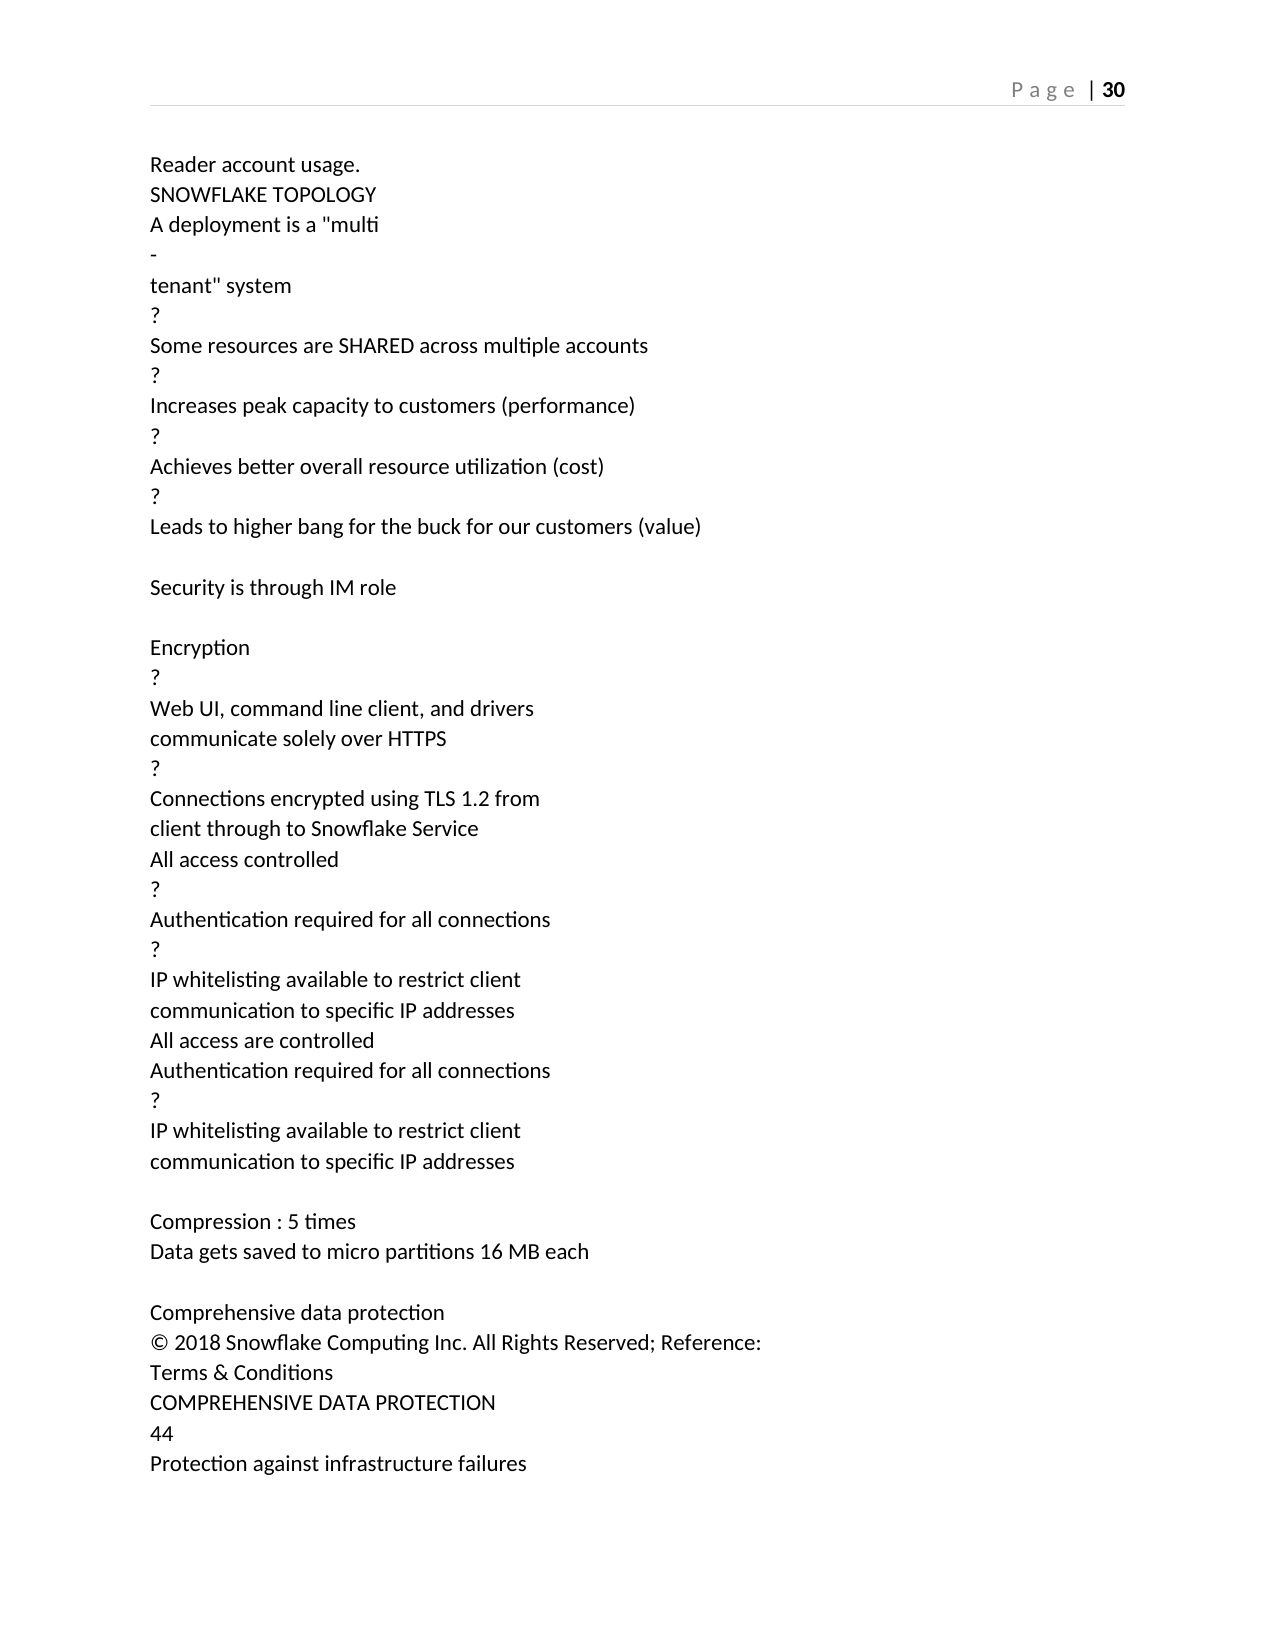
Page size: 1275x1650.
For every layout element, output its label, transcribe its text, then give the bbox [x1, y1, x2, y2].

text Connections encrypted using TLS 1.2 from [150, 784, 1125, 812]
text Web UI, command line client, and drivers [150, 694, 1125, 722]
text ? [150, 663, 1125, 692]
text Protection against infrastructure failures [150, 1449, 1125, 1477]
text ? [150, 875, 1125, 903]
text tenant" system [150, 271, 1125, 299]
text IP whitelisting available to restrict client [150, 1117, 1125, 1145]
text client through to Snowflake Service [150, 814, 1125, 843]
text SNOWFLAKE TOPOLOGY [150, 180, 1125, 208]
text Security is through IM role [150, 573, 1125, 601]
text All access are controlled [150, 1026, 1125, 1054]
text 44 [150, 1419, 1125, 1447]
text A deployment is a "multi [150, 210, 1125, 238]
text ? [150, 1086, 1125, 1114]
text Achieves better overall resource utilization (cost) [150, 452, 1125, 480]
text ? [150, 754, 1125, 782]
text Leads to higher bang for the buck for our customers (value) [150, 512, 1125, 541]
text Increases peak capacity to customers (performance) [150, 392, 1125, 420]
text Authentication required for all connections [150, 1056, 1125, 1084]
text © 2018 Snowflake Computing Inc. All Rights Reserved; Reference: [150, 1328, 1125, 1356]
text ? [150, 482, 1125, 510]
text - [150, 241, 1125, 269]
text Authentication required for all connections [150, 905, 1125, 933]
text ? [150, 301, 1125, 329]
text communicate solely over HTTPS [150, 724, 1125, 752]
text communication to specific IP addresses [150, 996, 1125, 1024]
text ? [150, 361, 1125, 389]
text Reader account usage. [150, 150, 1125, 178]
text All access controlled [150, 845, 1125, 873]
text Terms & Conditions [150, 1358, 1125, 1386]
text IP whitelisting available to restrict client [150, 966, 1125, 994]
text Data gets saved to micro partitions 16 MB each [150, 1237, 1125, 1266]
text COMPREHENSIVE DATA PROTECTION [150, 1388, 1125, 1417]
text ? [150, 935, 1125, 963]
text ? [150, 422, 1125, 450]
text Comprehensive data protection [150, 1298, 1125, 1326]
text Some resources are SHARED across multiple accounts [150, 331, 1125, 359]
text Compression : 5 times [150, 1207, 1125, 1235]
text communication to specific IP addresses [150, 1147, 1125, 1175]
text Encryption [150, 633, 1125, 661]
